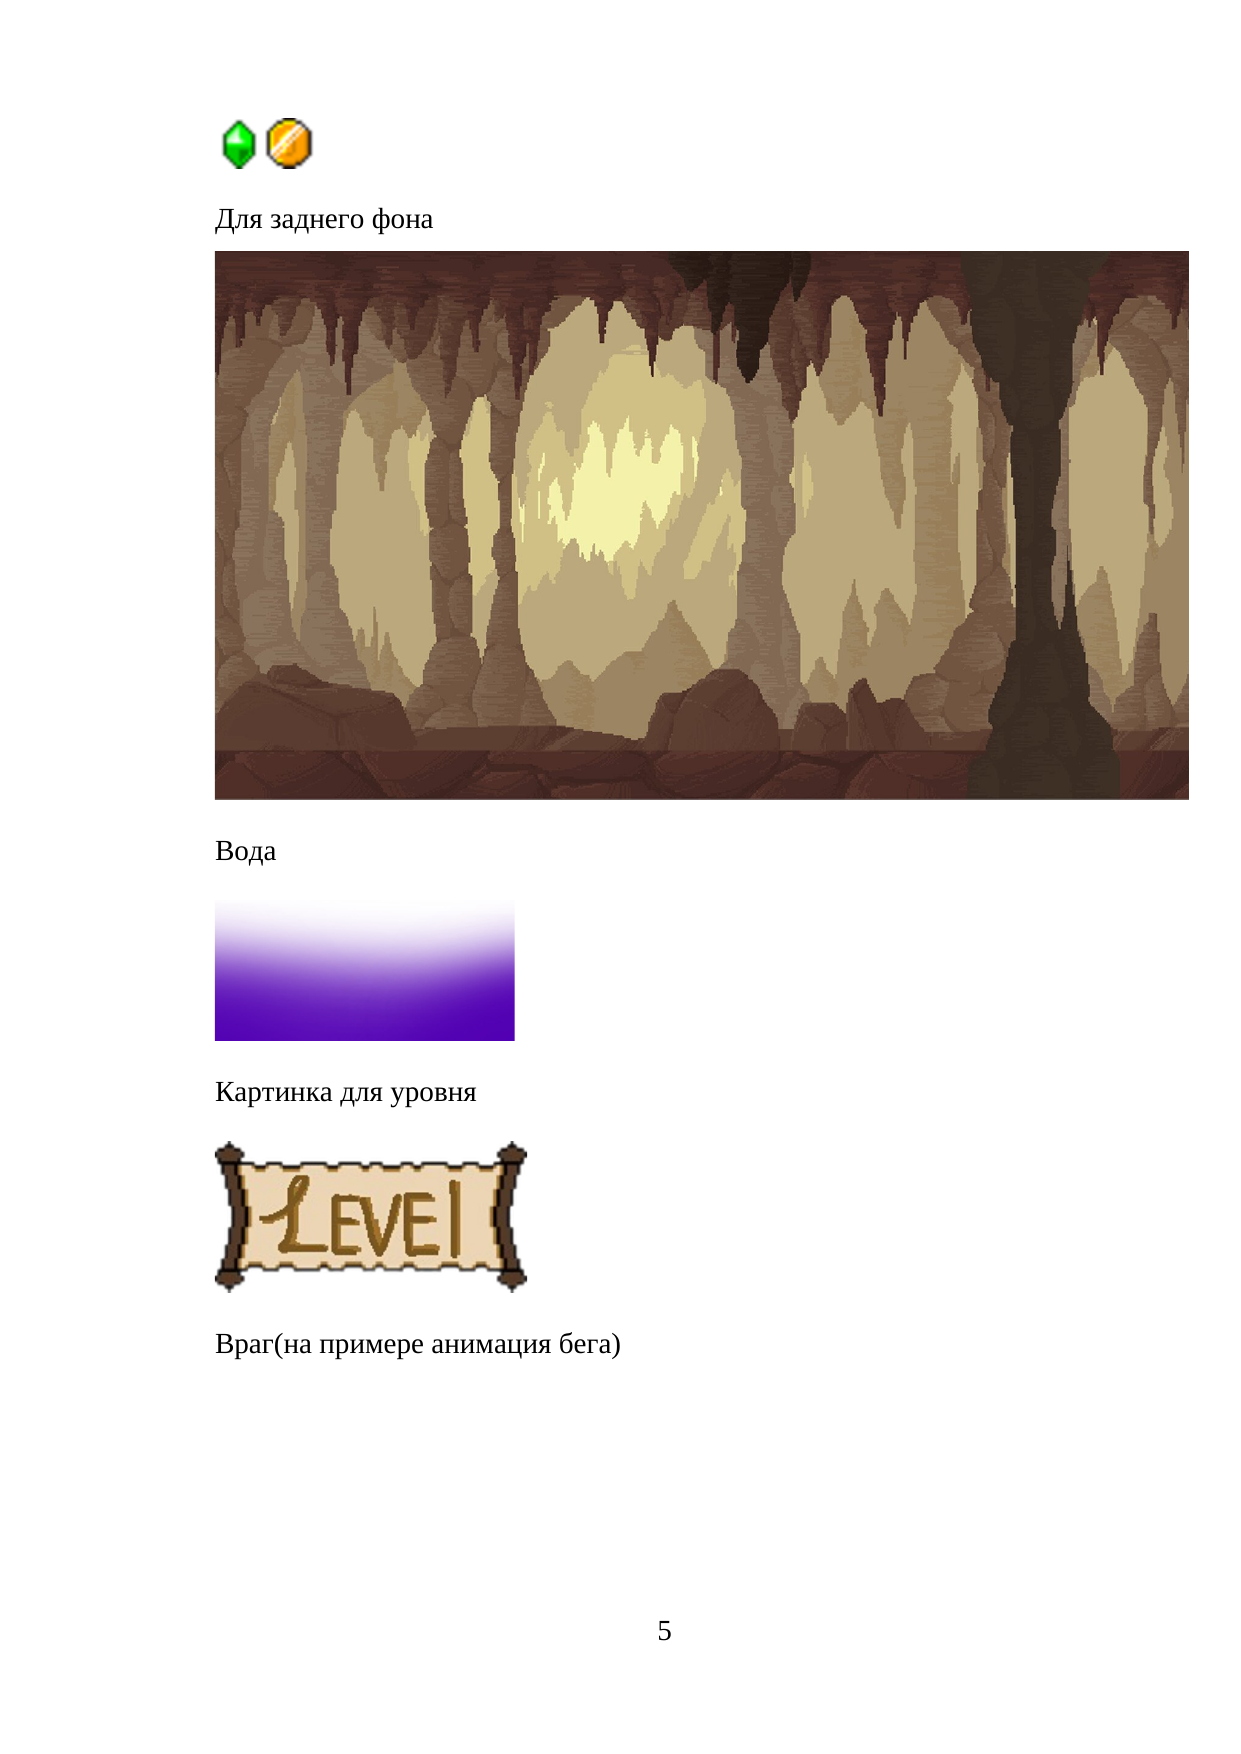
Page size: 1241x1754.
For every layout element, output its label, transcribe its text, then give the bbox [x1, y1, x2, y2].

picture [214, 1141, 528, 1293]
text Вода [215, 833, 1152, 867]
picture [214, 118, 315, 169]
picture [214, 251, 1189, 800]
text Для заднего фона [215, 202, 1152, 251]
text Картинка для уровня [215, 1074, 1152, 1108]
text Враг(на примере анимация бега) [215, 1326, 1152, 1360]
picture [214, 900, 515, 1041]
